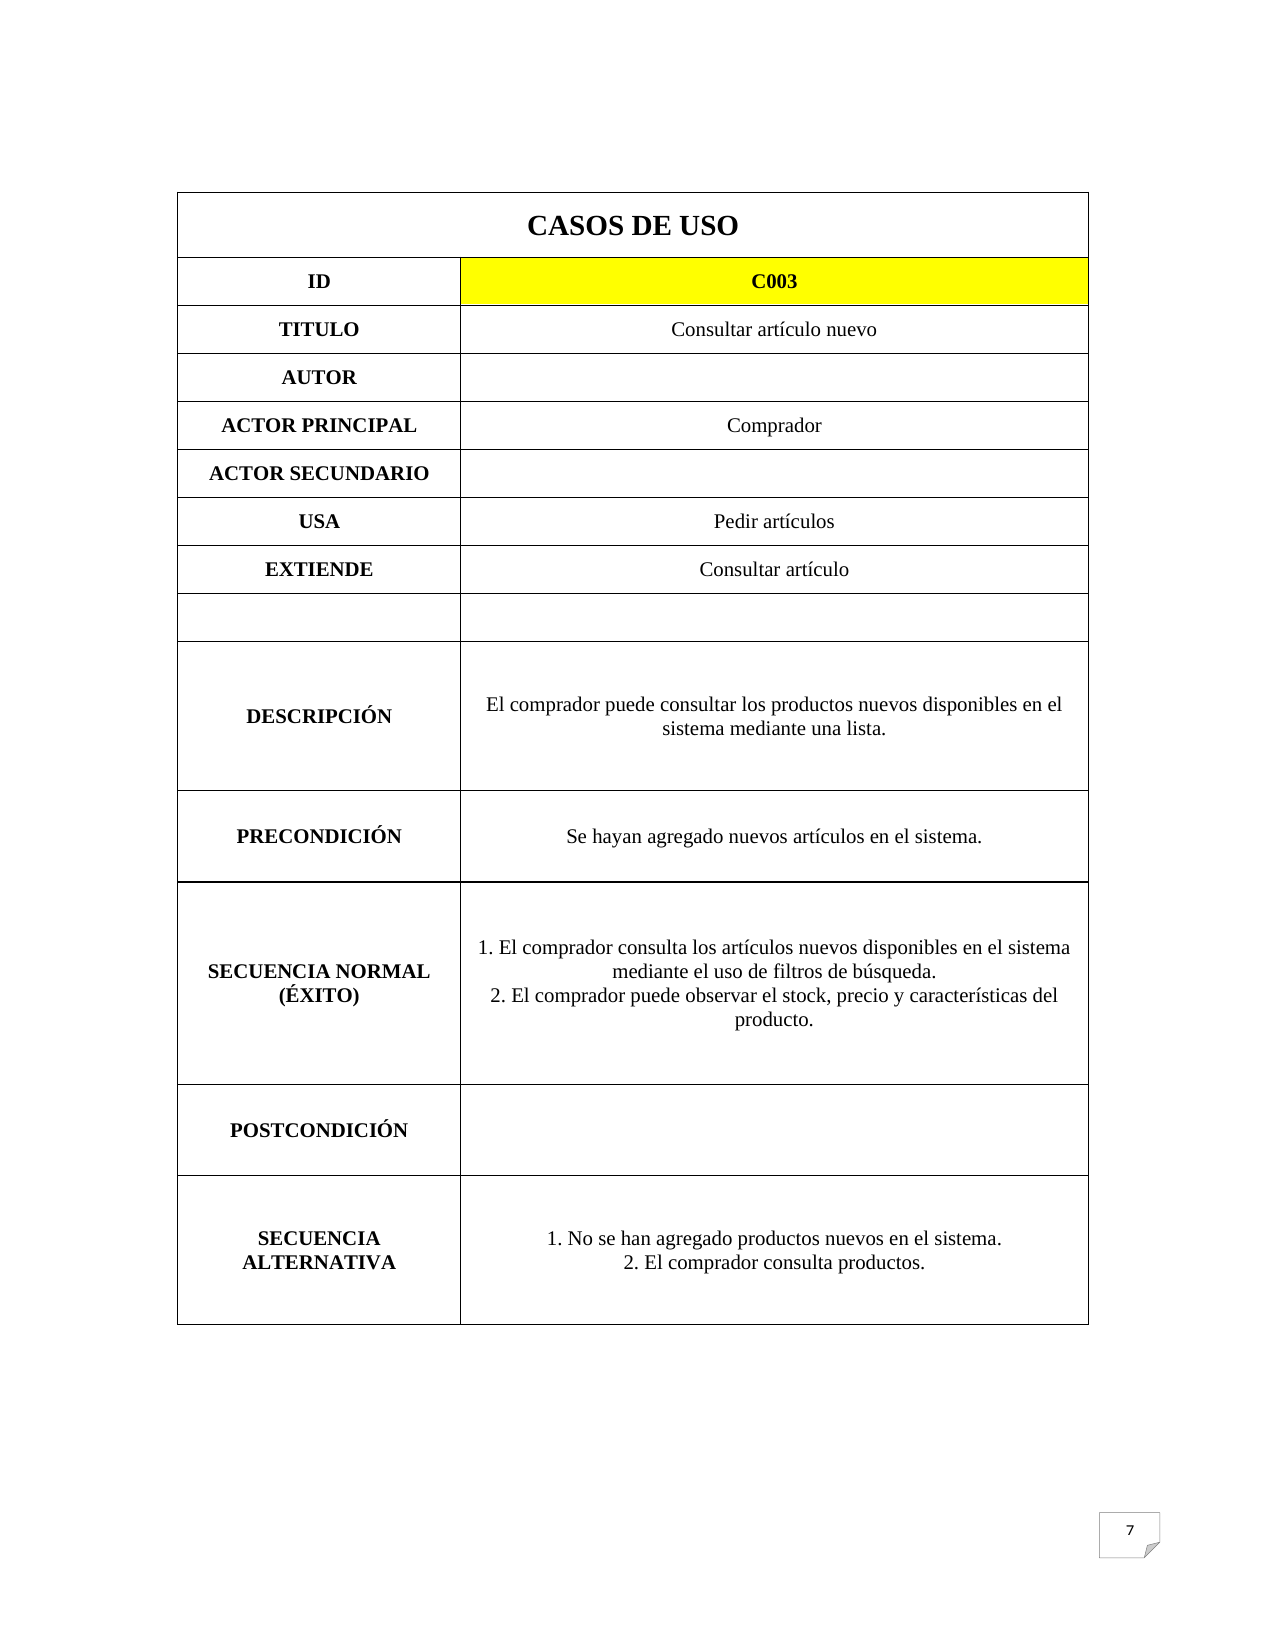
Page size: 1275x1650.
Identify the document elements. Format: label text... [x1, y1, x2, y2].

table_cell Pedir artículos [461, 498, 1088, 545]
table_cell [461, 354, 1088, 401]
table_cell [461, 450, 1088, 497]
table_cell DESCRIPCIÓN [178, 642, 460, 790]
table_cell El comprador puede consultar los productos nuevos disponibles en el sistema mediante una lista. [461, 642, 1088, 790]
table_cell POSTCONDICIÓN [178, 1085, 460, 1175]
table_cell SECUENCIA NORMAL (ÉXITO) [178, 883, 460, 1083]
table_cell PRECONDICIÓN [178, 791, 460, 881]
table_cell Consultar artículo nuevo [461, 306, 1088, 353]
table_header CASOS DE USO [178, 193, 1088, 257]
table_cell ACTOR PRINCIPAL [178, 402, 460, 449]
table_cell [461, 594, 1088, 641]
table_cell [178, 594, 460, 641]
table_cell ID [178, 258, 460, 304]
table_cell 1. No se han agregado productos nuevos en el sistema. 2. El comprador consulta productos. [461, 1176, 1088, 1324]
table_cell Consultar artículo [461, 546, 1088, 593]
table_cell SECUENCIA ALTERNATIVA [178, 1176, 460, 1324]
table_cell ACTOR SECUNDARIO [178, 450, 460, 497]
table_cell 1. El comprador consulta los artículos nuevos disponibles en el sistema mediante el uso de filtros de búsqueda. 2. El comprador puede observar el stock, precio y características del producto. [461, 883, 1088, 1083]
table_cell USA [178, 498, 460, 545]
table_cell Comprador [461, 402, 1088, 449]
table_cell EXTIENDE [178, 546, 460, 593]
table_cell C003 [461, 258, 1088, 304]
table_cell AUTOR [178, 354, 460, 401]
table_cell Se hayan agregado nuevos artículos en el sistema. [461, 791, 1088, 881]
table_cell [461, 1085, 1088, 1175]
table_cell TITULO [178, 306, 460, 353]
